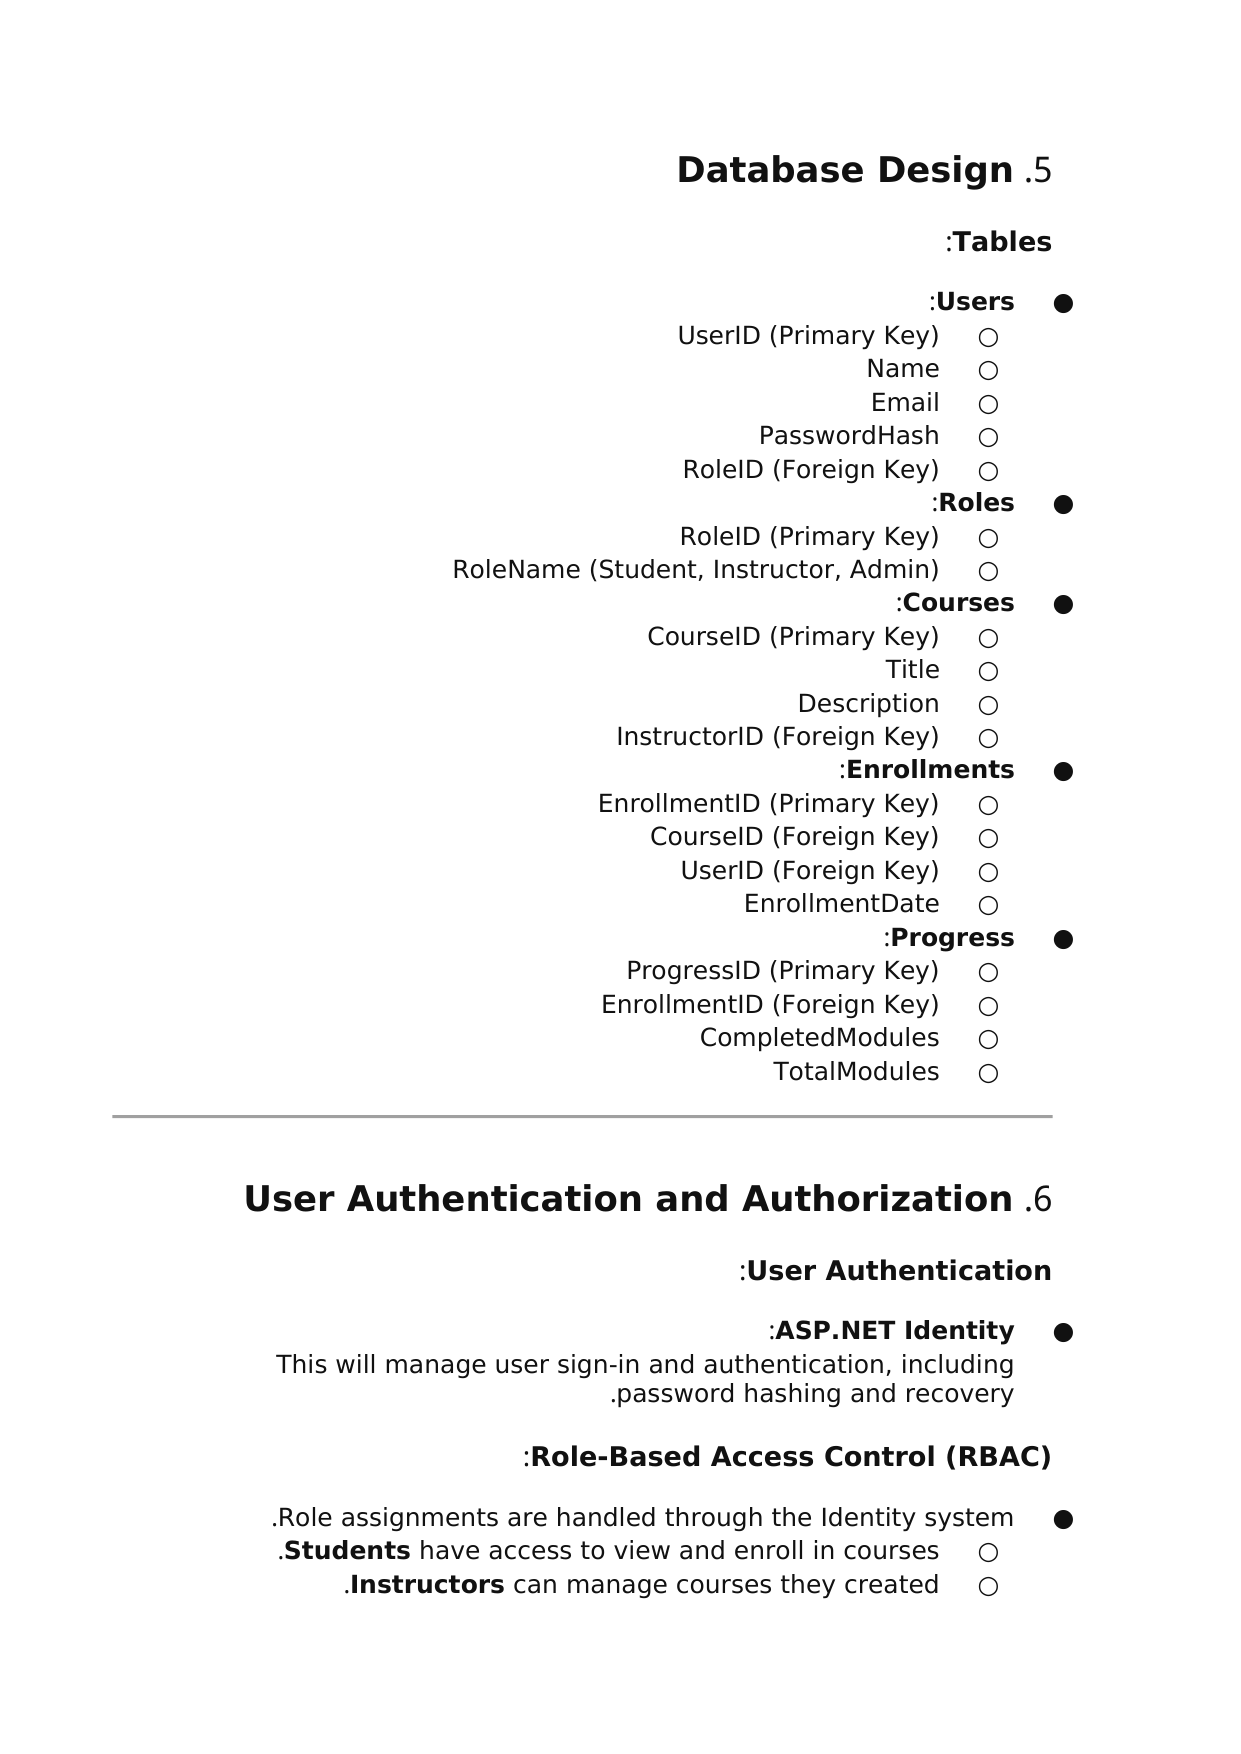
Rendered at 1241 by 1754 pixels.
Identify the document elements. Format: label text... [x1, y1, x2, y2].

list Roles: [150, 488, 1053, 522]
subtitle Role-Based Access Control (RBAC): [150, 1442, 1053, 1478]
subtitle 5. Database Design [150, 150, 1053, 197]
list PasswordHash [150, 421, 978, 455]
subtitle User Authentication: [150, 1255, 1053, 1292]
list CourseID (Foreign Key) [150, 823, 978, 856]
list Title [150, 655, 978, 689]
list EnrollmentID (Primary Key) [150, 789, 978, 823]
list Users: [150, 288, 1053, 321]
list Email [150, 388, 978, 421]
list RoleName (Student, Instructor, Admin) [150, 555, 978, 588]
list Description [150, 689, 978, 722]
list Enrollments: [150, 756, 1053, 789]
list Progress: [150, 923, 1053, 956]
list TotalModules [150, 1057, 978, 1090]
list ProgressID (Primary Key) [150, 956, 978, 990]
list Students have access to view and enroll in courses. [150, 1536, 978, 1570]
list Courses: [150, 588, 1053, 622]
list Instructors can manage courses they created. [150, 1570, 978, 1603]
list CourseID (Primary Key) [150, 622, 978, 655]
list RoleID (Foreign Key) [150, 455, 978, 488]
list EnrollmentID (Foreign Key) [150, 990, 978, 1023]
list Name [150, 354, 978, 388]
list UserID (Primary Key) [150, 321, 978, 354]
subtitle Tables: [150, 226, 1053, 263]
subtitle 6. User Authentication and Authorization [150, 1179, 1053, 1226]
list CompletedModules [150, 1023, 978, 1057]
list RoleID (Primary Key) [150, 522, 978, 555]
list UserID (Foreign Key) [150, 856, 978, 889]
list ASP.NET Identity: This will manage user sign-in and authentication, including password hashing and recovery. [150, 1317, 1053, 1413]
list InstructorID (Foreign Key) [150, 722, 978, 756]
list EnrollmentDate [150, 889, 978, 923]
list Role assignments are handled through the Identity system. [150, 1503, 1053, 1536]
